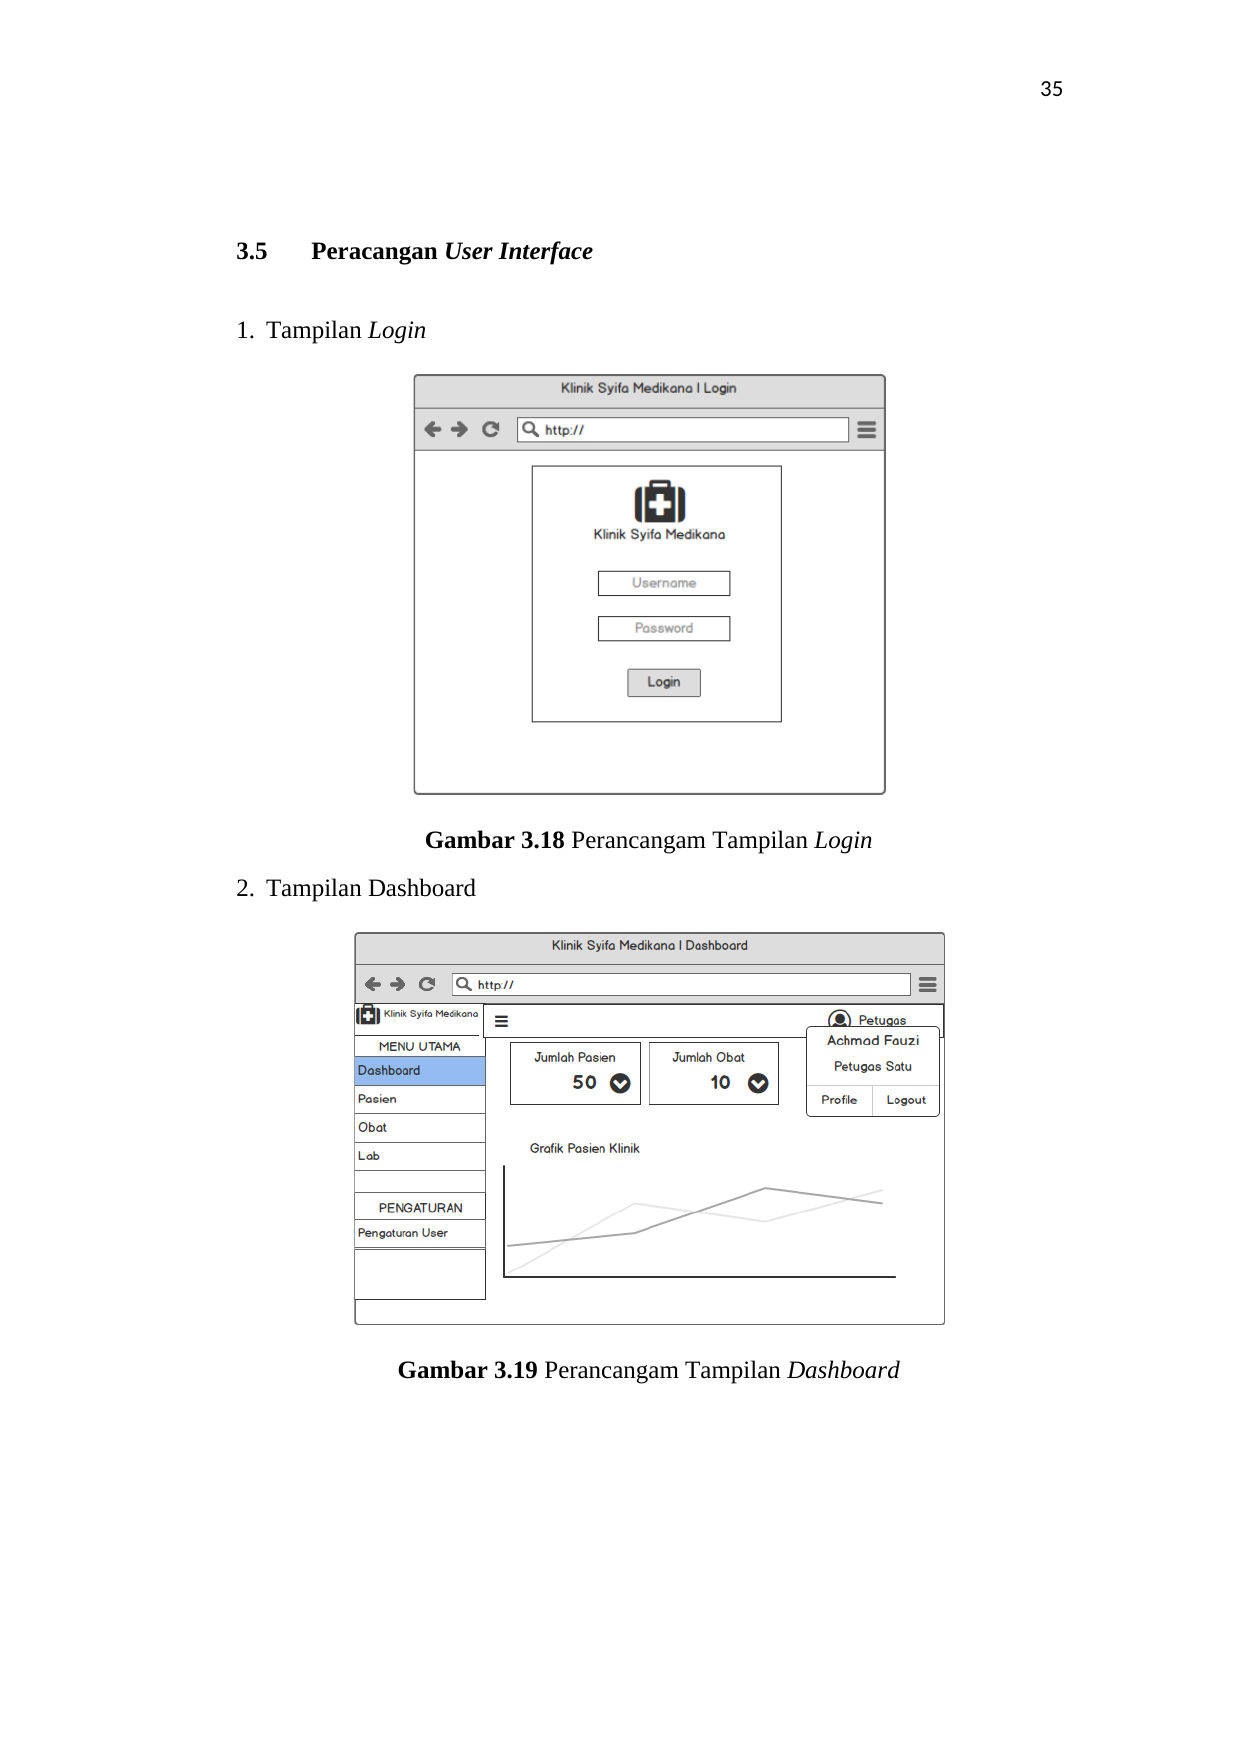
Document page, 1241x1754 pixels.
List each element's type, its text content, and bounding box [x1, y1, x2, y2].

picture [354, 932, 945, 1325]
picture [413, 374, 886, 795]
text Gambar 3.19 Perancangam Tampilan Dashboard [236, 1355, 1063, 1384]
subtitle Peracangan User Interface [236, 236, 1063, 265]
list Tampilan Dashboard [236, 873, 1063, 902]
text Gambar 3.18 Perancangam Tampilan Login [236, 825, 1063, 854]
list Tampilan Login [236, 315, 1063, 344]
